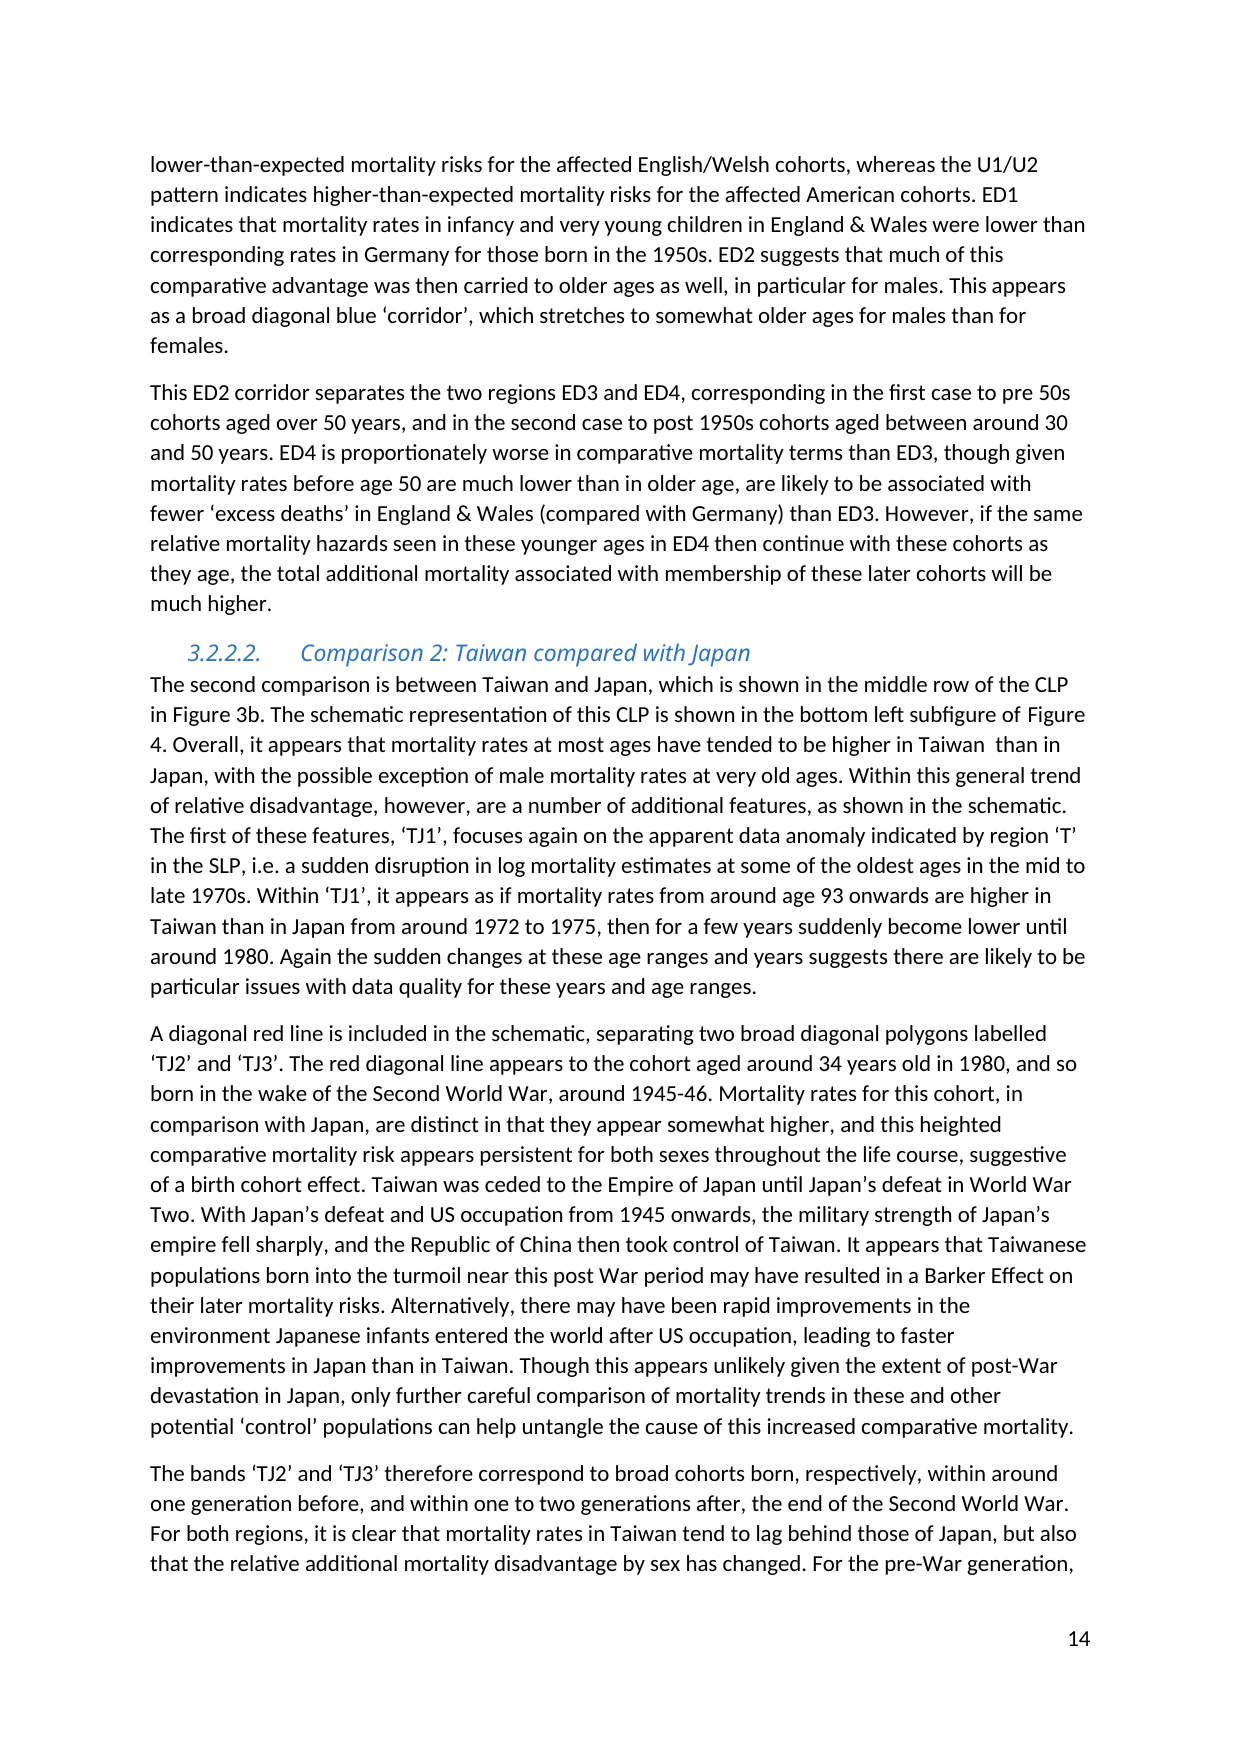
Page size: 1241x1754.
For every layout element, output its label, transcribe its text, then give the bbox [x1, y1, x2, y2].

text This ED2 corridor separates the two regions ED3 and ED4, corresponding in the first case to pre 50s cohorts aged over 50 years, and in the second case to post 1950s cohorts aged between around 30 and 50 years. ED4 is proportionately worse in comparative mortality terms than ED3, though given mortality rates before age 50 are much lower than in older age, are likely to be associated with fewer ‘excess deaths’ in England & Wales (compared with Germany) than ED3. However, if the same relative mortality hazards seen in these younger ages in ED4 then continue with these cohorts as they age, the total additional mortality associated with membership of these later cohorts will be much higher. [150, 378, 1090, 618]
text A diagonal red line is included in the schematic, separating two broad diagonal polygons labelled ‘TJ2’ and ‘TJ3’. The red diagonal line appears to the cohort aged around 34 years old in 1980, and so born in the wake of the Second World War, around 1945-46. Mortality rates for this cohort, in comparison with Japan, are distinct in that they appear somewhat higher, and this heighted comparative mortality risk appears persistent for both sexes throughout the life course, suggestive of a birth cohort effect. Taiwan was ceded to the Empire of Japan until Japan’s defeat in World War Two. With Japan’s defeat and US occupation from 1945 onwards, the military strength of Japan’s empire fell sharply, and the Republic of China then took control of Taiwan. It appears that Taiwanese populations born into the turmoil near this post War period may have resulted in a Barker Effect on their later mortality risks. Alternatively, there may have been rapid improvements in the environment Japanese infants entered the world after US occupation, leading to faster improvements in Japan than in Taiwan. Though this appears unlikely given the extent of post-War devastation in Japan, only further careful comparison of mortality trends in these and other potential ‘control’ populations can help untangle the cause of this increased comparative mortality. [150, 1019, 1090, 1440]
subtitle Comparison 2: Taiwan compared with Japan [187, 636, 1090, 668]
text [150, 150, 1090, 359]
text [150, 1459, 1090, 1577]
